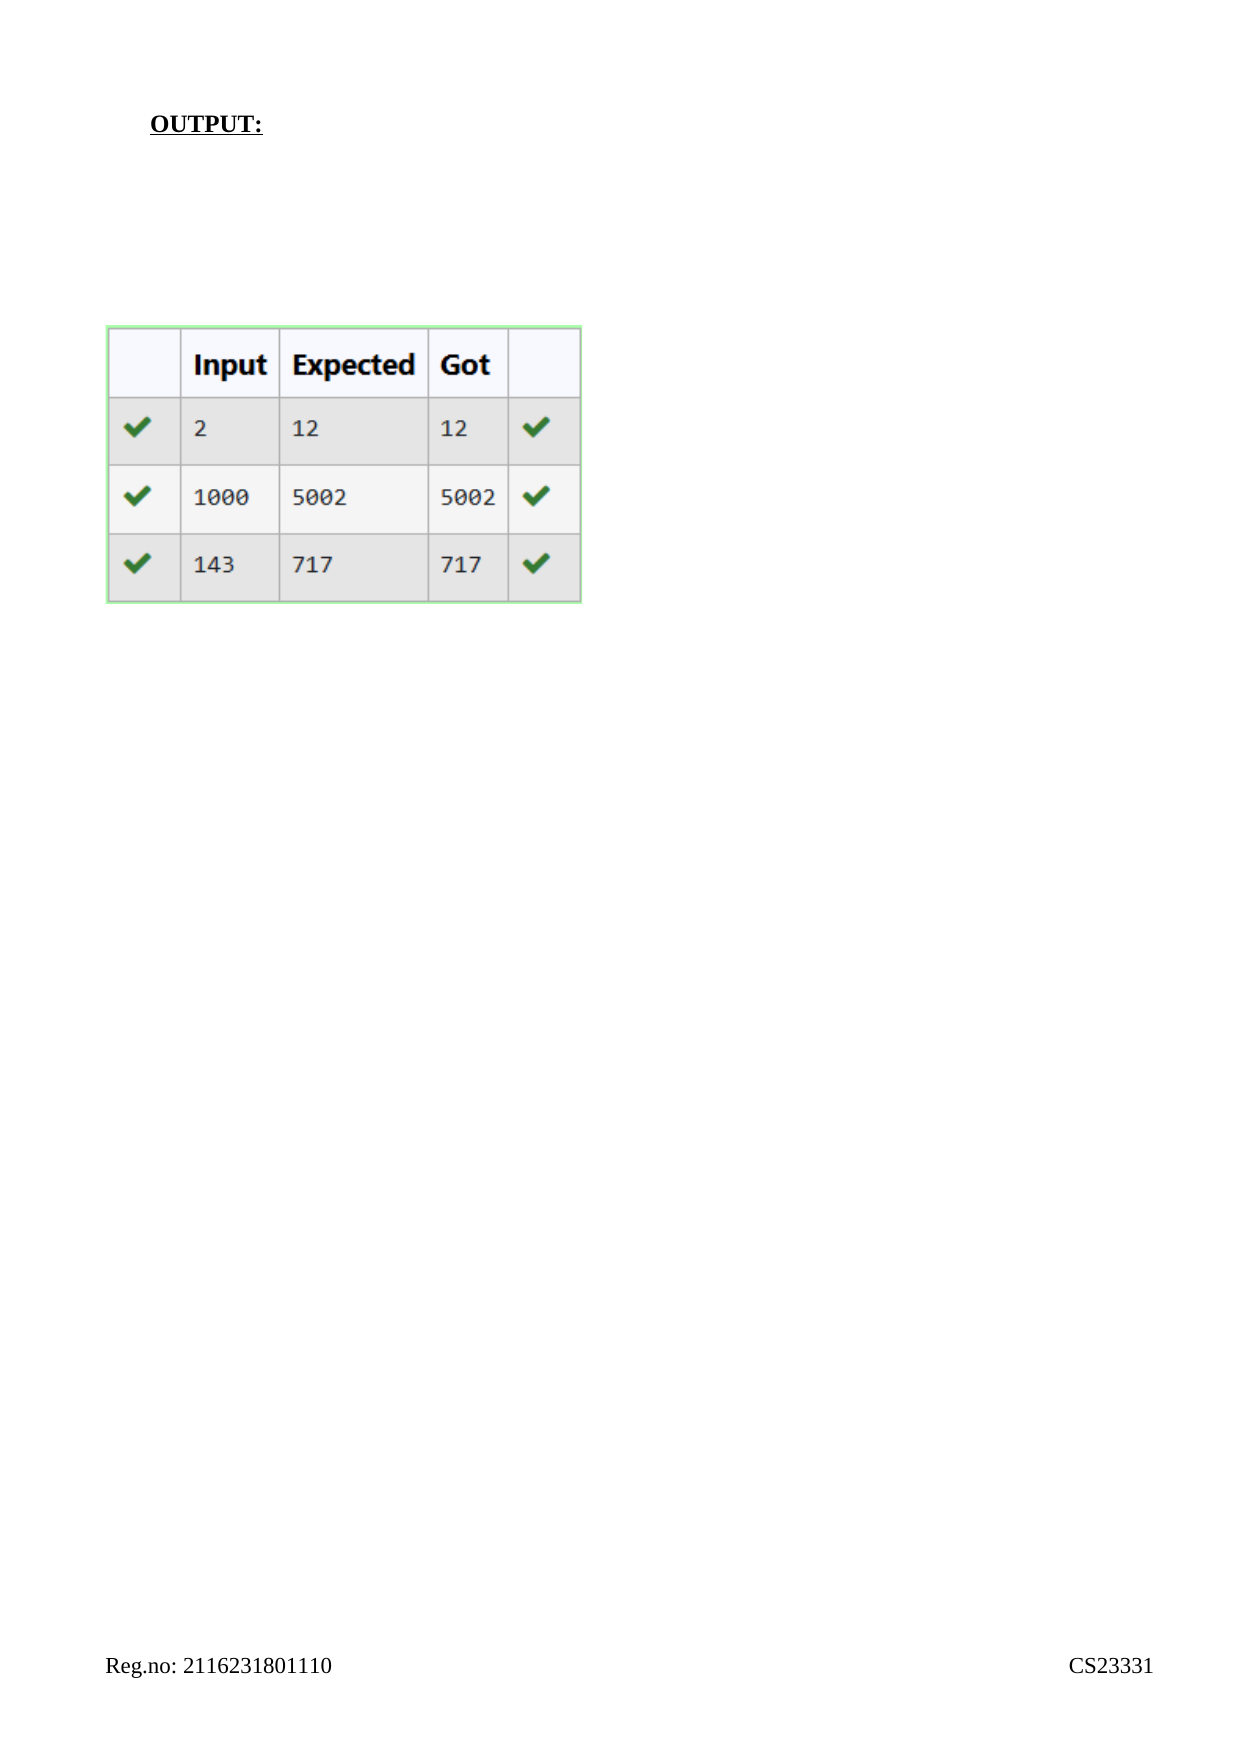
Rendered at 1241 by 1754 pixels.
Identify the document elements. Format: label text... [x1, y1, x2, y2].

picture [105, 325, 583, 604]
text OUTPUT: [150, 109, 1155, 138]
